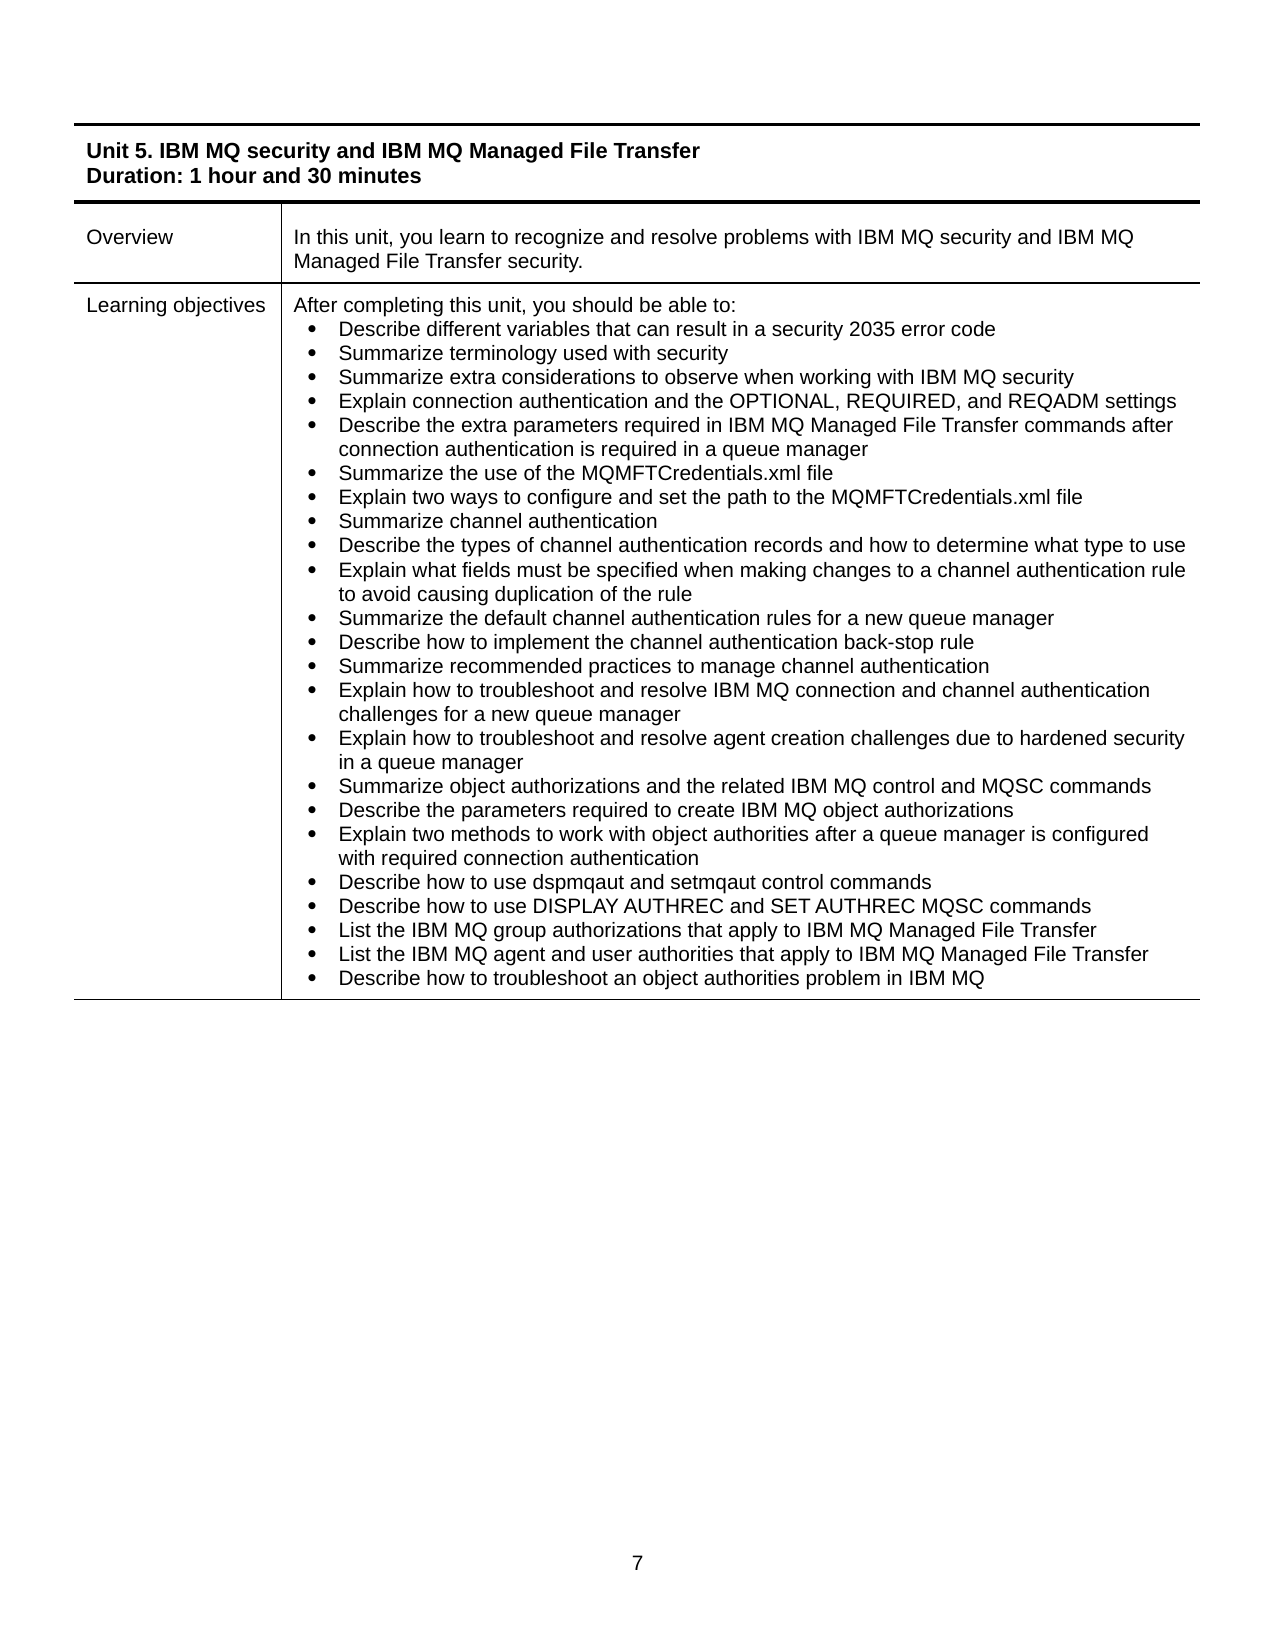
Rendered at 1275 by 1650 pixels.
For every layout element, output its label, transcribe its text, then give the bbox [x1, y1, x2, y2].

table_header Unit 5. IBM MQ security and IBM MQ Managed File Transfer Duration: 1 hour and 30 minutes [74, 126, 1200, 200]
table_cell Learning objectives [74, 284, 281, 999]
table_cell Overview [74, 204, 281, 282]
table_cell After completing this unit, you should be able to: Describe different variables that can result in a security 2035 error code Summarize terminology used with security Summarize extra considerations to observe when working with IBM MQ security Explain connection authentication and the OPTIONAL, REQUIRED, and REQADM settings Describe the extra parameters required in IBM MQ Managed File Transfer commands after connection authentication is required in a queue manager Summarize the use of the MQMFTCredentials.xml file Explain two ways to configure and set the path to the MQMFTCredentials.xml file Summarize channel authentication Describe the types of channel authentication records and how to determine what type to use Explain what fields must be specified when making changes to a channel authentication rule to avoid causing duplication of the rule Summarize the default channel authentication rules for a new queue manager Describe how to implement the channel authentication back-stop rule Summarize recommended practices to manage channel authentication Explain how to troubleshoot and resolve IBM MQ connection and channel authentication challenges for a new queue manager Explain how to troubleshoot and resolve agent creation challenges due to hardened security in a queue manager Summarize object authorizations and the related IBM MQ control and MQSC commands Describe the parameters required to create IBM MQ object authorizations Explain two methods to work with object authorities after a queue manager is configured with required connection authentication Describe how to use dspmqaut and setmqaut control commands Describe how to use DISPLAY AUTHREC and SET AUTHREC MQSC commands List the IBM MQ group authorizations that apply to IBM MQ Managed File Transfer List the IBM MQ agent and user authorities that apply to IBM MQ Managed File Transfer Describe how to troubleshoot an object authorities problem in IBM MQ [282, 284, 1200, 999]
table_cell In this unit, you learn to recognize and resolve problems with IBM MQ security and IBM MQ Managed File Transfer security. [282, 204, 1200, 282]
